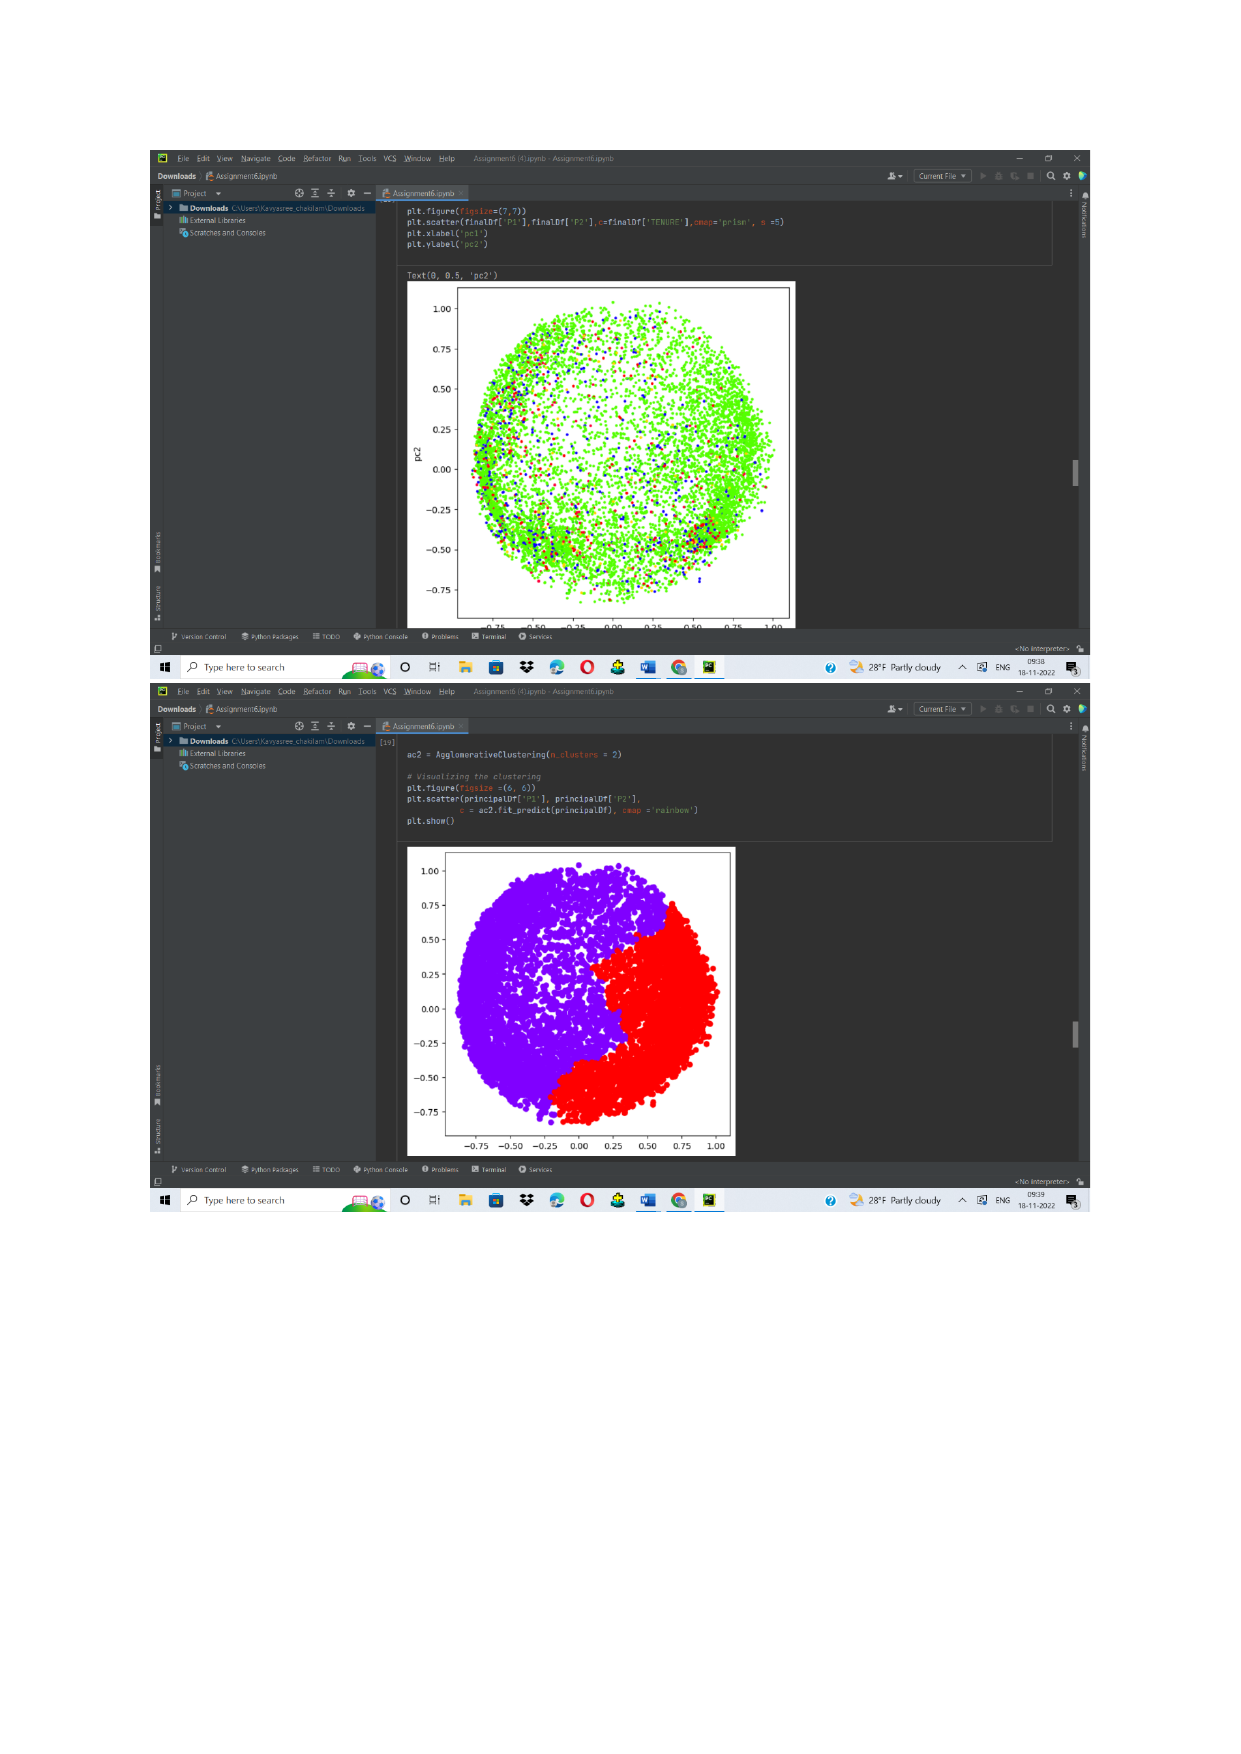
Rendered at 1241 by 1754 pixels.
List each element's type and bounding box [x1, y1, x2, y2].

picture [150, 683, 1091, 1212]
picture [150, 150, 1091, 679]
